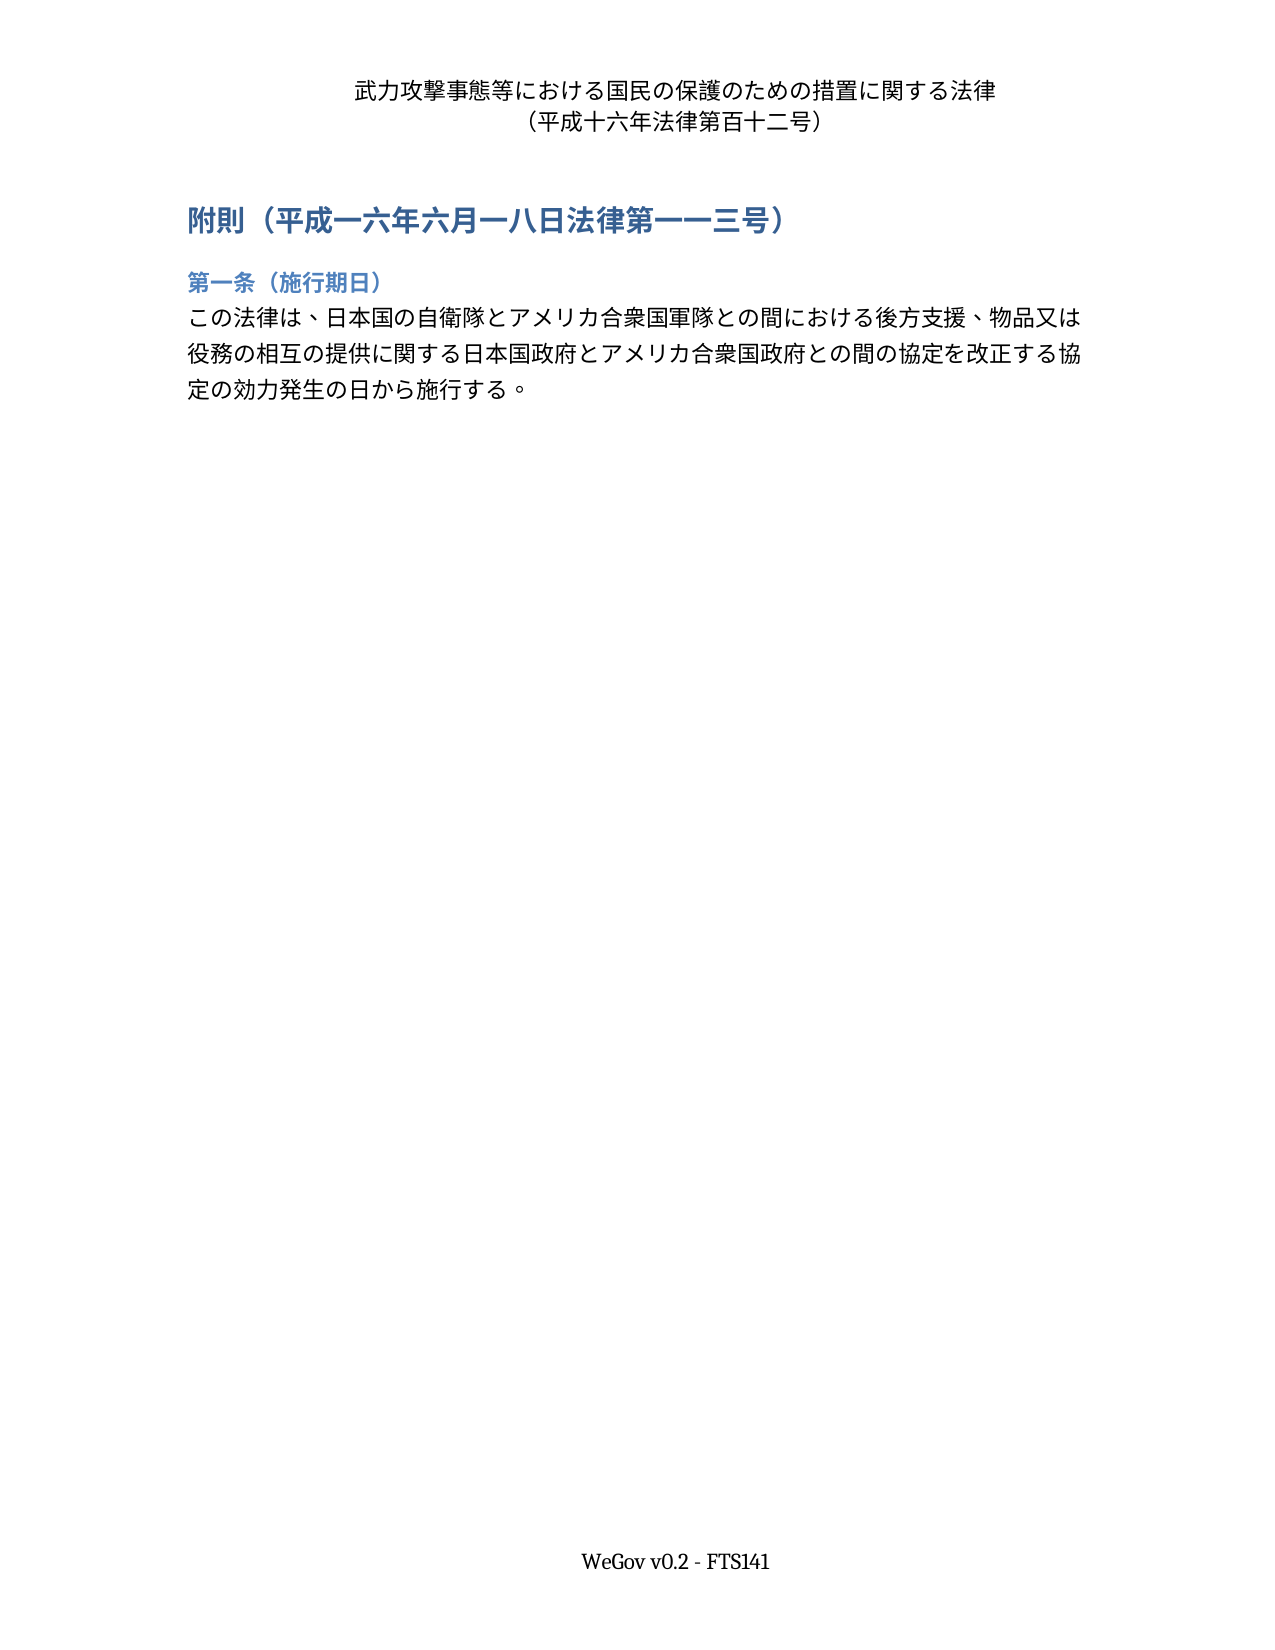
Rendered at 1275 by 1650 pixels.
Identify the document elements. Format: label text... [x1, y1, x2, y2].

subtitle 第一条（施行期日） [187, 266, 1087, 298]
subtitle 附則（平成一六年六月一八日法律第一一三号） [187, 200, 1087, 240]
text この法律は、日本国の自衛隊とアメリカ合衆国軍隊との間における後方支援、物品又は役務の相互の提供に関する日本国政府とアメリカ合衆国政府との間の協定を改正する協定の効力発生の日から施行する。 [187, 302, 1087, 406]
